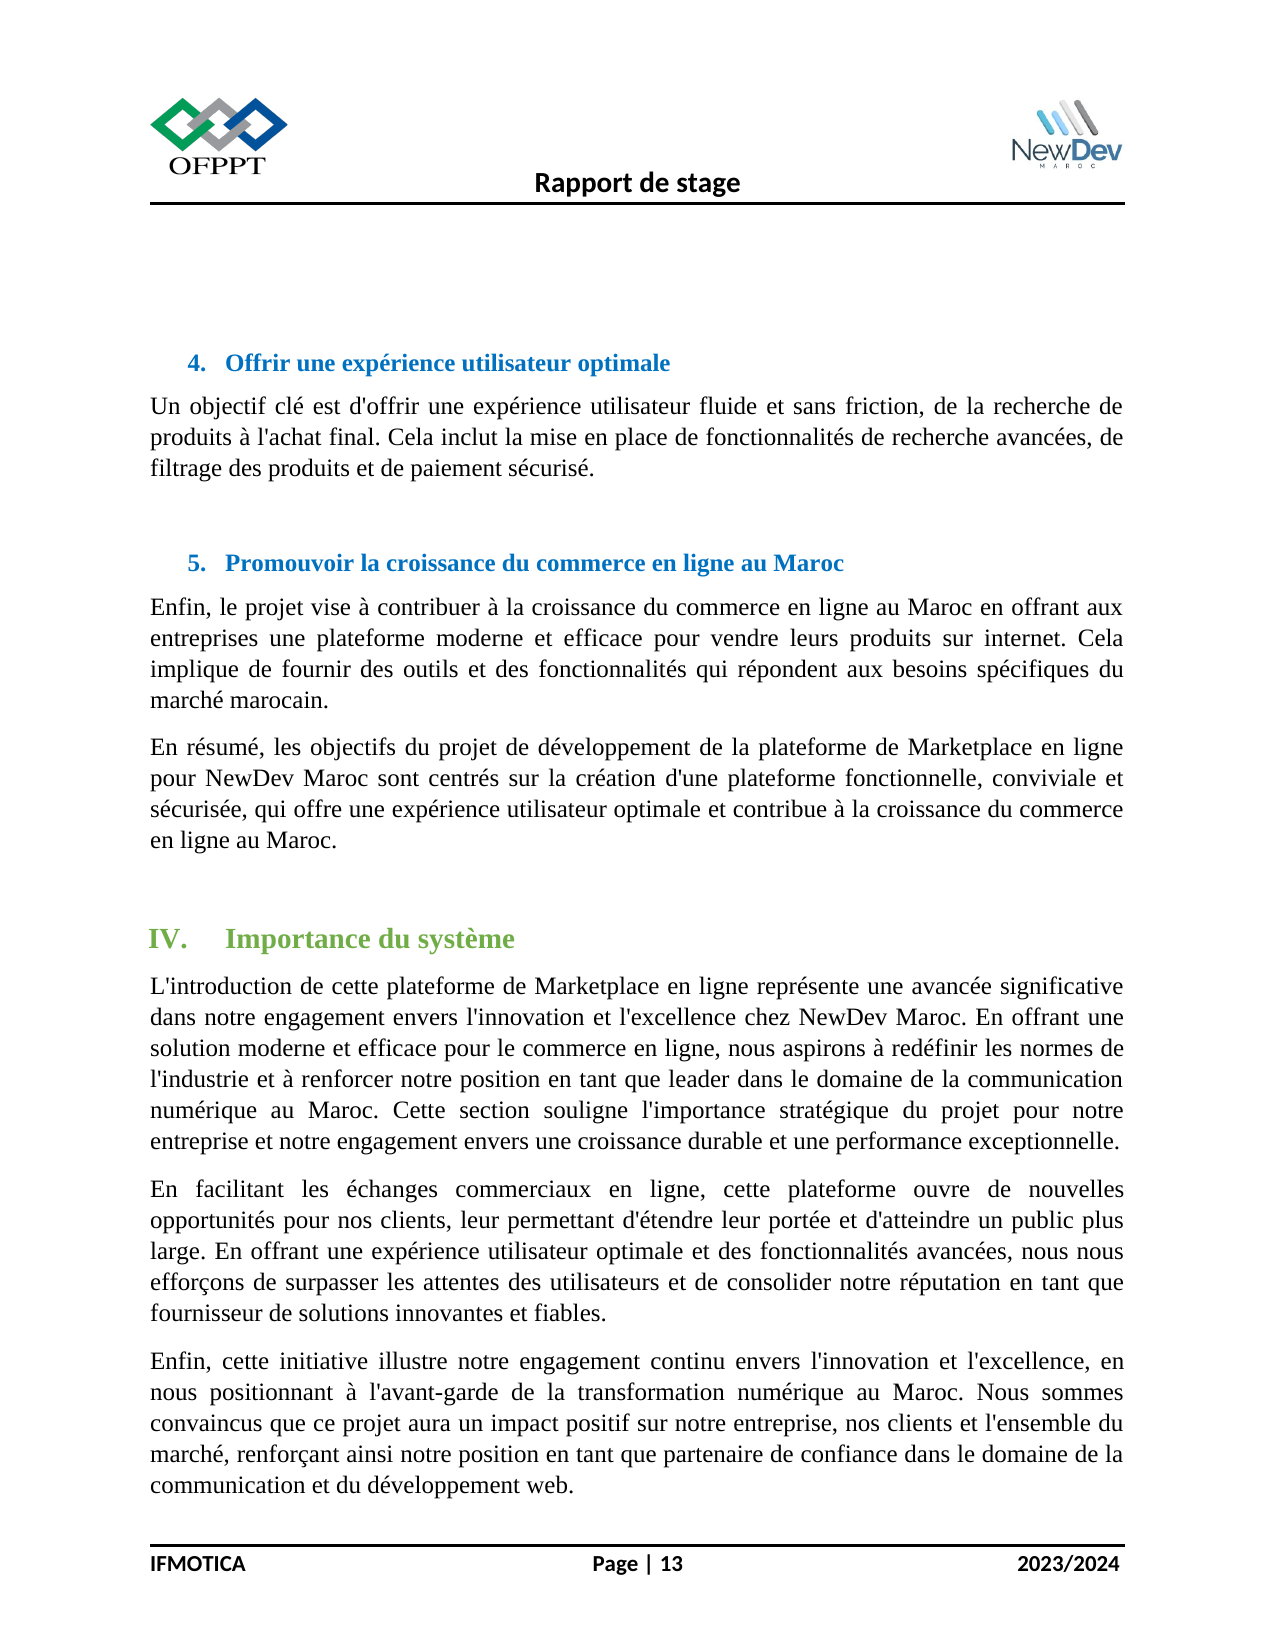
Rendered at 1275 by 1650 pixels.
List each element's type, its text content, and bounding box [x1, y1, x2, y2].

subtitle Offrir une expérience utilisateur optimale [187, 348, 1125, 377]
text Un objectif clé est d'offrir une expérience utilisateur fluide et sans friction, de la recherche de produits à l'achat final. Cela inclut la mise en place de fonctionnalités de recherche avancées, de filtrage des produits et de paiement sécurisé. [150, 391, 1125, 482]
text En résumé, les objectifs du projet de développement de la plateforme de Marketplace en ligne pour NewDev Maroc sont centrés sur la création d'une plateforme fonctionnelle, conviviale et sécurisée, qui offre une expérience utilisateur optimale et contribue à la croissance du commerce en ligne au Maroc. [150, 732, 1125, 854]
picture [1007, 75, 1125, 193]
text En facilitant les échanges commerciaux en ligne, cette plateforme ouvre de nouvelles opportunités pour nos clients, leur permettant d'étendre leur portée et d'atteindre un public plus large. En offrant une expérience utilisateur optimale et des fonctionnalités avancées, nous nous efforçons de surpasser les attentes des utilisateurs et de consolider notre réputation en tant que fournisseur de solutions innovantes et fiables. [150, 1174, 1125, 1327]
text Enfin, le projet vise à contribuer à la croissance du commerce en ligne au Maroc en offrant aux entreprises une plateforme moderne et efficace pour vendre leurs produits sur internet. Cela implique de fournir des outils et des fonctionnalités qui répondent aux besoins spécifiques du marché marocain. [150, 592, 1125, 713]
text Enfin, cette initiative illustre notre engagement continu envers l'innovation et l'excellence, en nous positionnant à l'avant-garde de la transformation numérique au Maroc. Nous sommes convaincus que ce projet aura un impact positif sur notre entreprise, nos clients et l'ensemble du marché, renforçant ainsi notre position en tant que partenaire de confiance dans le domaine de la communication et du développement web. [150, 1346, 1125, 1499]
subtitle Promouvoir la croissance du commerce en ligne au Maroc [187, 548, 1125, 577]
subtitle Importance du système [187, 921, 1125, 954]
picture [150, 79, 288, 193]
text L'introduction de cette plateforme de Marketplace en ligne représente une avancée significative dans notre engagement envers l'innovation et l'excellence chez NewDev Maroc. En offrant une solution moderne et efficace pour le commerce en ligne, nous aspirons à redéfinir les normes de l'industrie et à renforcer notre position en tant que leader dans le domaine de la communication numérique au Maroc. Cette section souligne l'importance stratégique du projet pour notre entreprise et notre engagement envers une croissance durable et une performance exceptionnelle. [150, 971, 1125, 1155]
